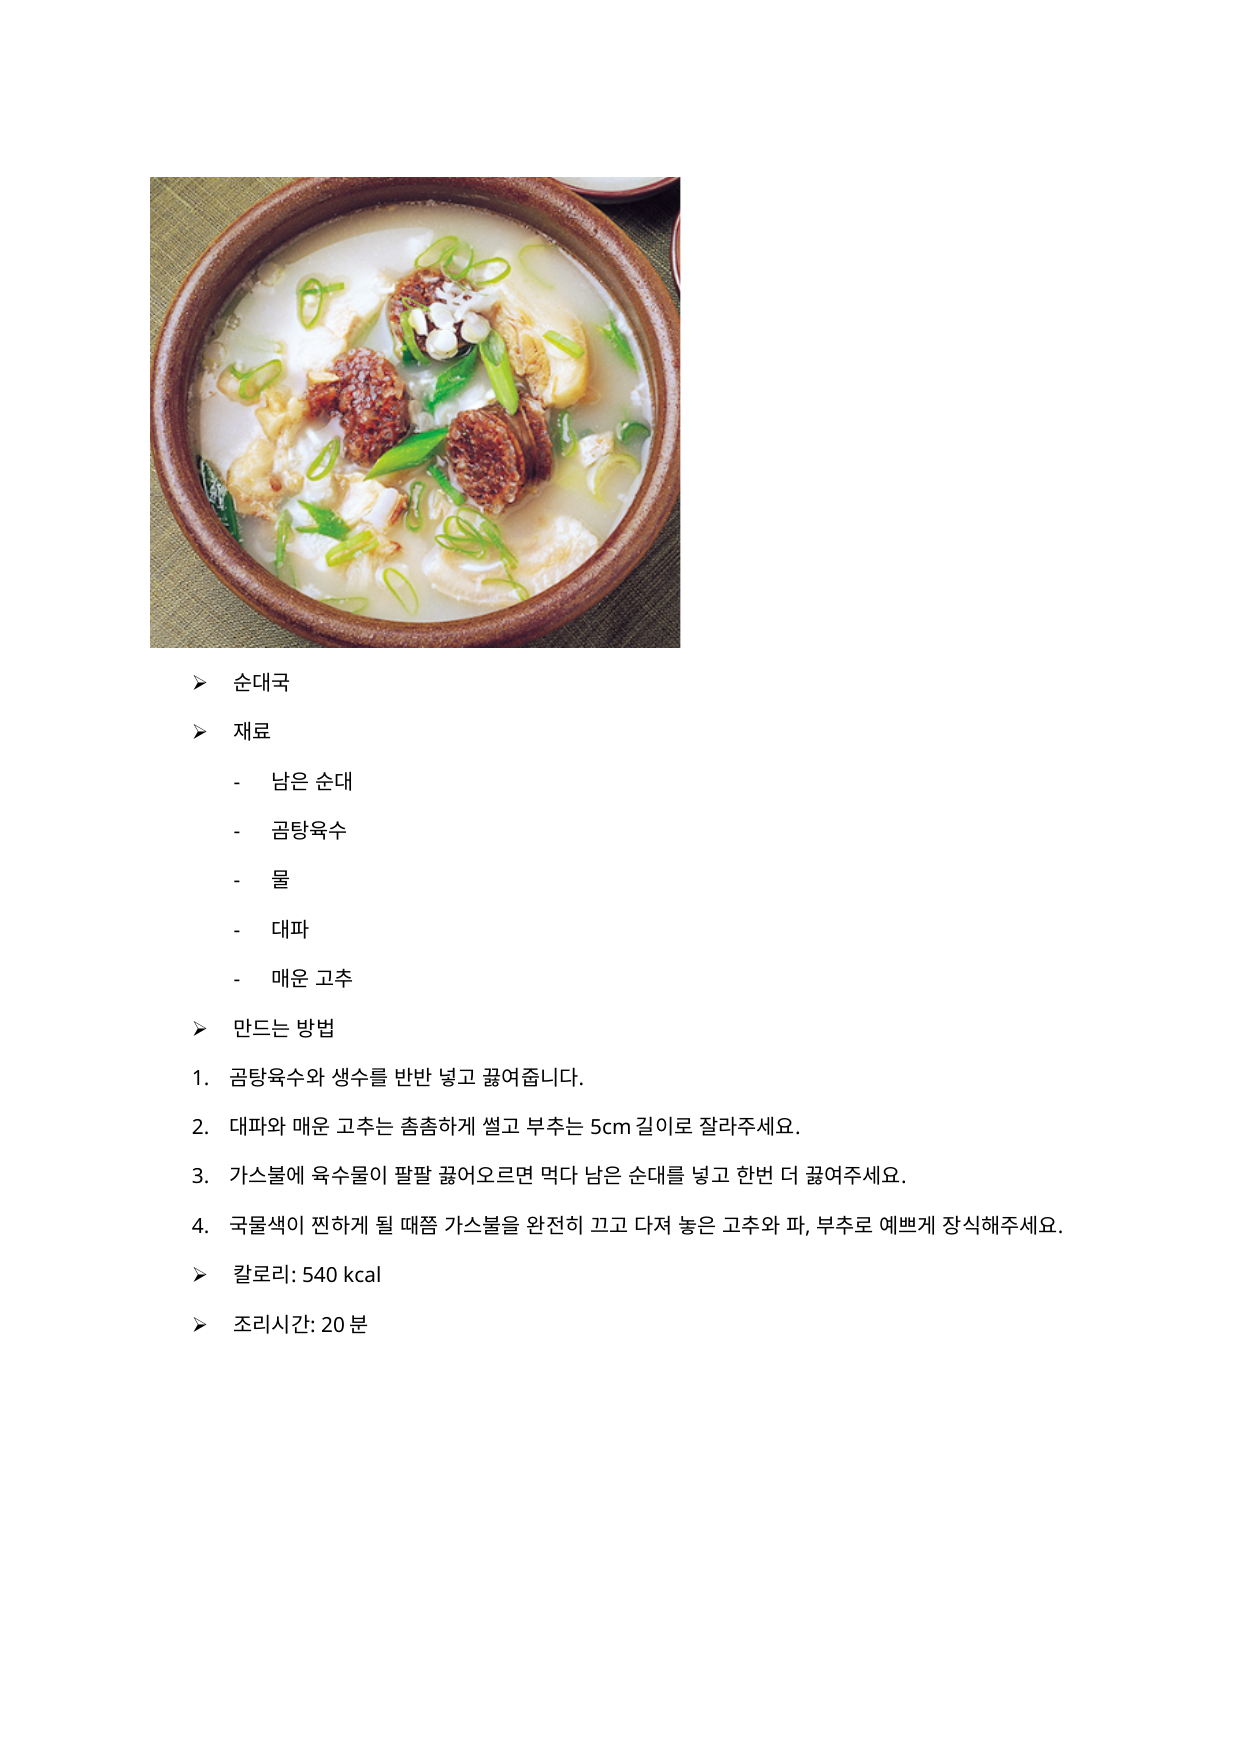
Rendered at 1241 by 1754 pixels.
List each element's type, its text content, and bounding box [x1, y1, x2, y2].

list 만드는 방법 [192, 1012, 1090, 1042]
list 순대국 [192, 666, 1090, 697]
list 재료 [192, 716, 1090, 746]
list 남은 순대 [233, 765, 1090, 795]
list 곰탕육수와 생수를 반반 넣고 끓여줍니다. [192, 1061, 1090, 1091]
list 조리시간: 20분 [192, 1308, 1090, 1338]
list 가스불에 육수물이 팔팔 끓어오르면 먹다 남은 순대를 넣고 한번 더 끓여주세요. [192, 1160, 1090, 1190]
picture [150, 177, 681, 648]
list 물 [233, 864, 1090, 894]
list 매운 고추 [233, 962, 1090, 993]
list 대파와 매운 고추는 촘촘하게 썰고 부추는 5cm길이로 잘라주세요. [192, 1110, 1090, 1141]
list 칼로리: 540 kcal [192, 1258, 1090, 1289]
list 곰탕육수 [233, 814, 1090, 844]
list 대파 [233, 913, 1090, 943]
list 국물색이 찐하게 될 때쯤 가스불을 완전히 끄고 다져 놓은 고추와 파, 부추로 예쁘게 장식해주세요. [192, 1209, 1090, 1239]
